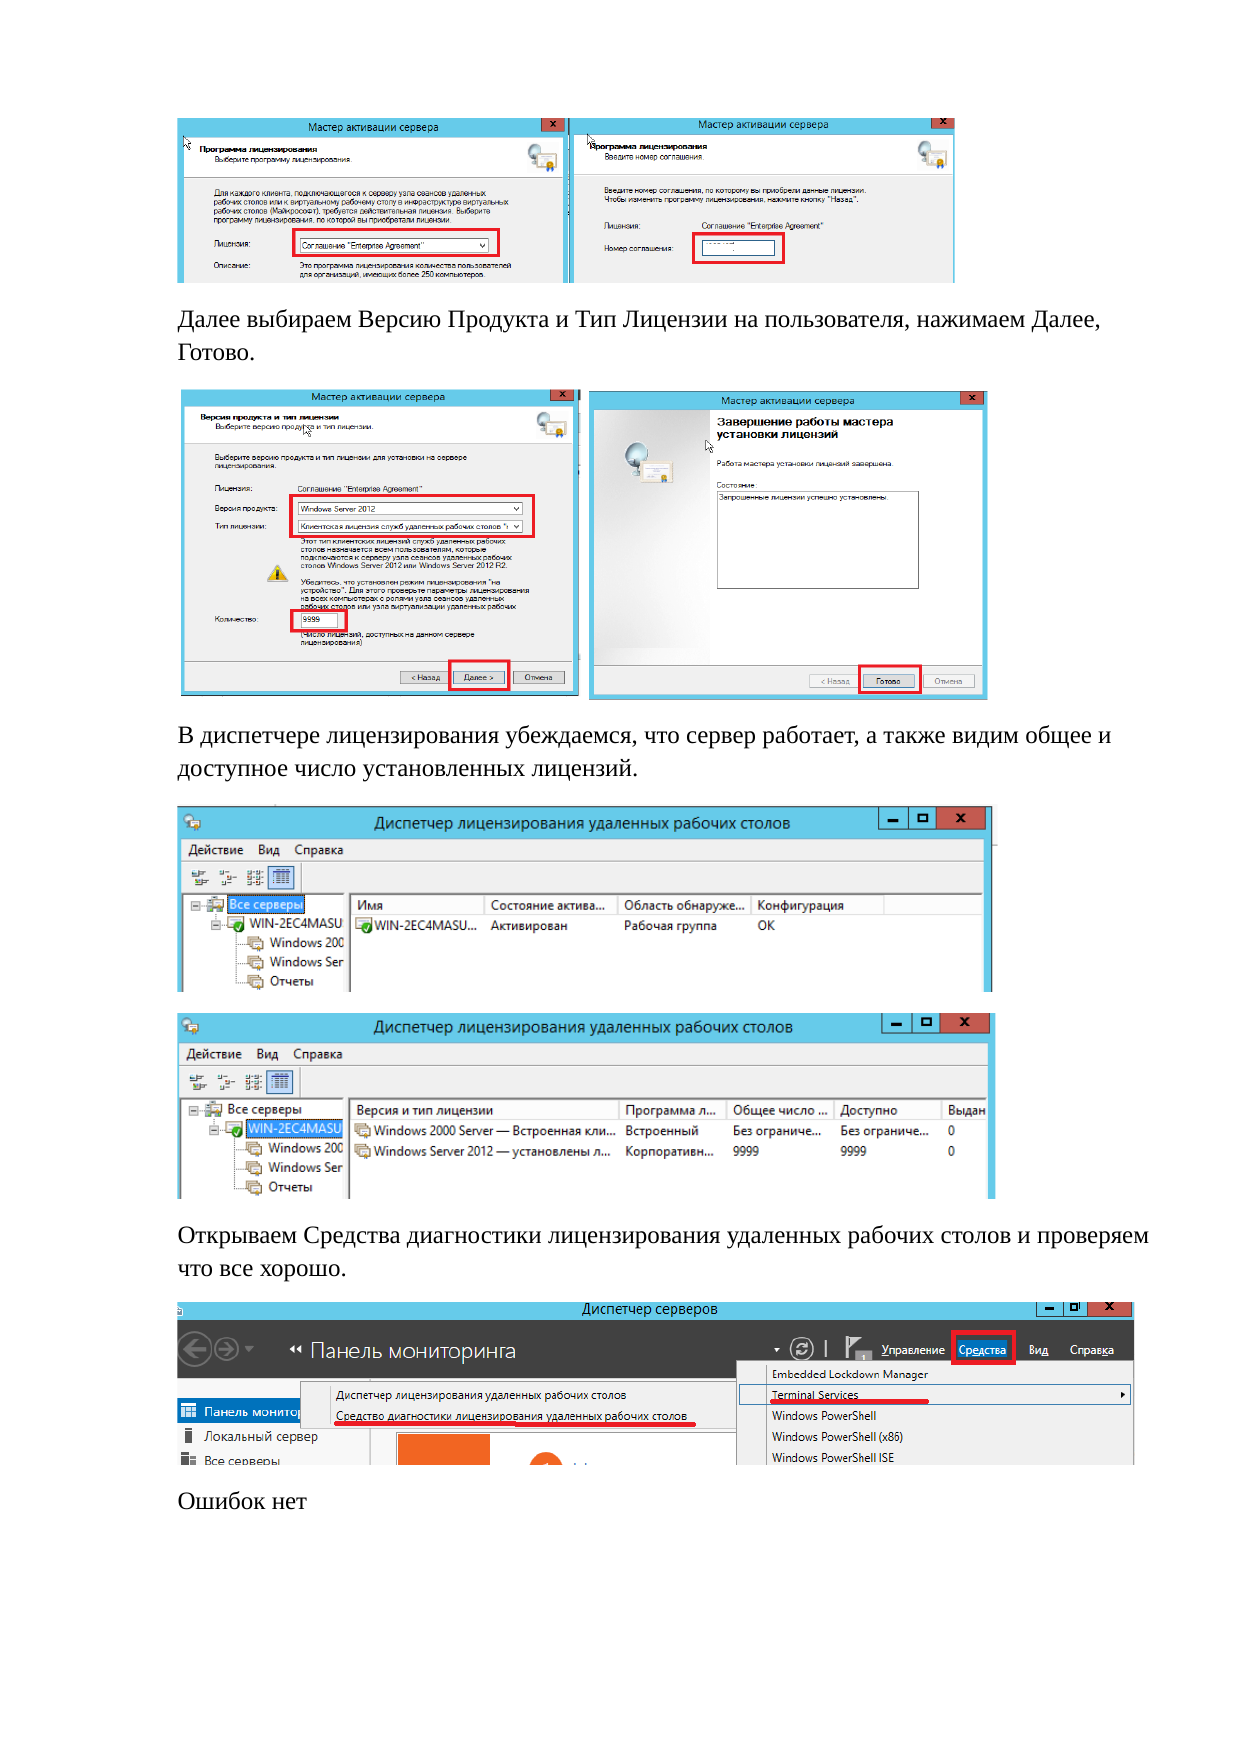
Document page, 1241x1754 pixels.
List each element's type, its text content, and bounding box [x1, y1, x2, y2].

text В диспетчере лицензирования убеждаемся, что сервер работает, а также видим общее и доступное число установленных лицензий. [177, 721, 1152, 782]
text Открываем Средства диагностики лицензирования удаленных рабочих столов и проверяем что все хорошо. [177, 1220, 1152, 1282]
picture [177, 386, 997, 700]
text Далее выбираем Версию Продукта и Тип Лицензии на пользователя, нажимаем Далее, Готово. [177, 304, 1152, 365]
picture [177, 118, 955, 283]
text Ошибок нет [177, 1486, 1152, 1515]
picture [177, 803, 1004, 992]
picture [177, 1013, 1004, 1199]
picture [177, 1302, 1135, 1465]
